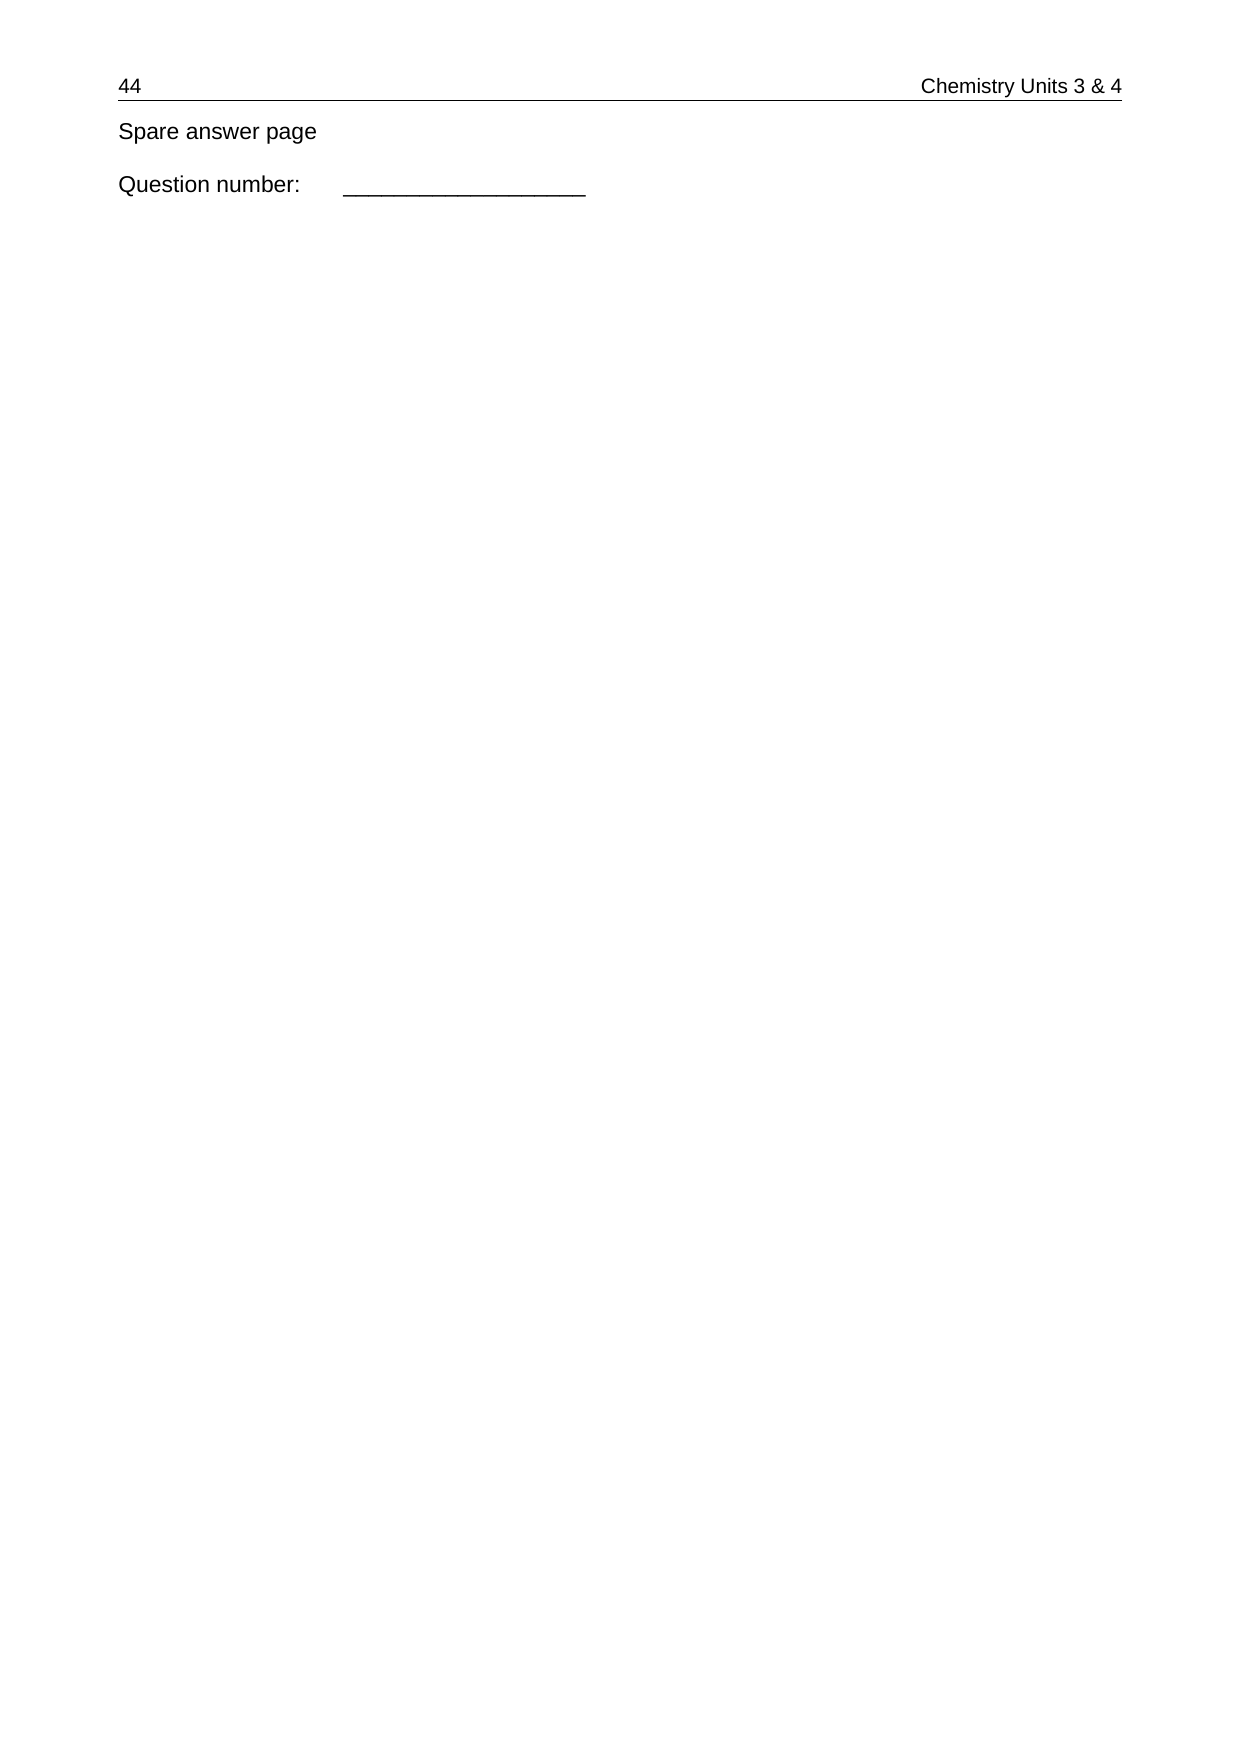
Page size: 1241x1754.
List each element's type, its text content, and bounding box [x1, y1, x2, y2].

text Question number: ___________________ [118, 171, 1122, 197]
text Spare answer page [118, 118, 1122, 144]
